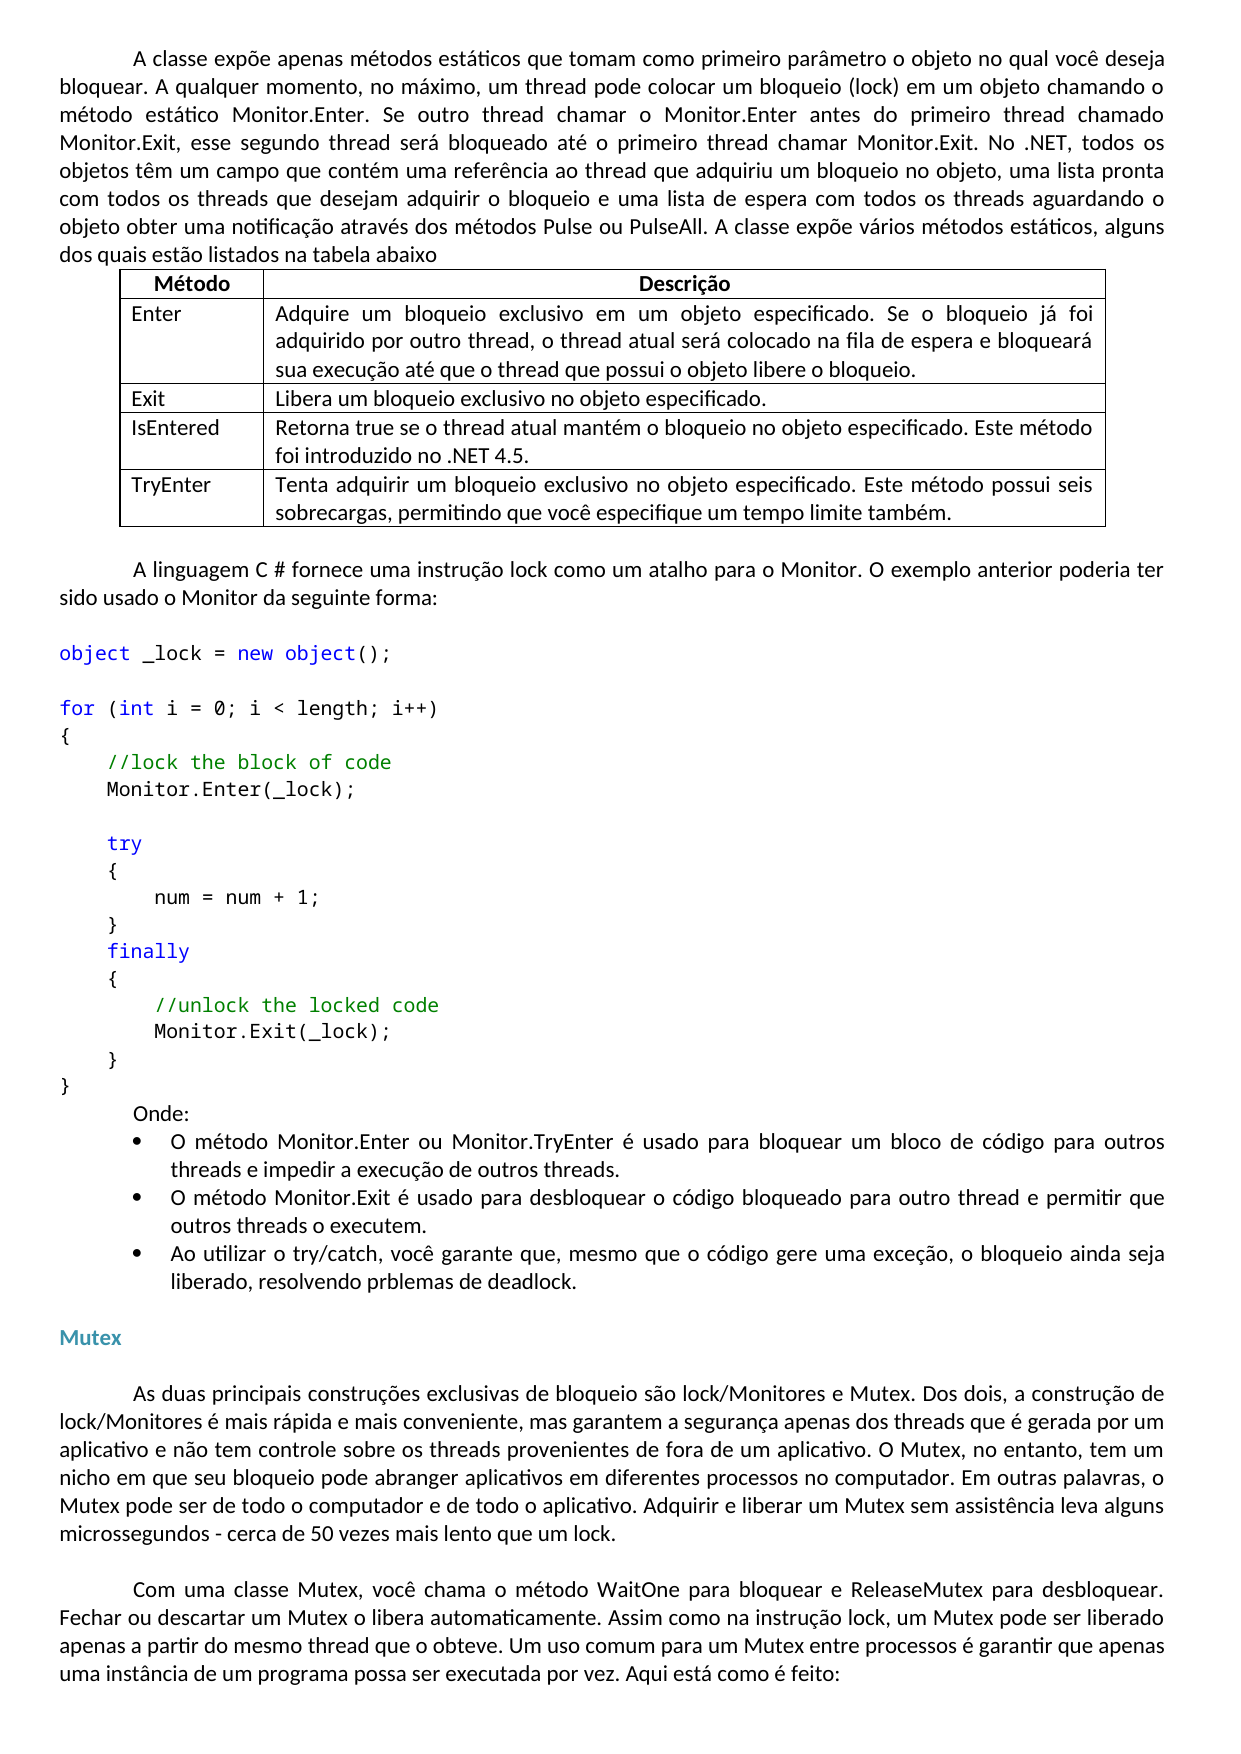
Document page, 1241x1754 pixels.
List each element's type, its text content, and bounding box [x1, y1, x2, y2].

text } [59, 910, 1167, 937]
text } [59, 1072, 1167, 1099]
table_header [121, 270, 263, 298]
text try [59, 829, 1167, 856]
text Monitor.Enter(_lock); [59, 775, 1167, 802]
text for (int i = 0; i < length; i++) [59, 694, 1167, 721]
text A classe expõe apenas métodos estáticos que tomam como primeiro parâmetro o objeto no qual você deseja bloquear. A qualquer momento, no máximo, um thread pode colocar um bloqueio (lock) em um objeto chamando o método estático Monitor.Enter. Se outro thread chamar o Monitor.Enter antes do primeiro thread chamado Monitor.Exit, esse segundo thread será bloqueado até o primeiro thread chamar Monitor.Exit. No .NET, todos os objetos têm um campo que contém uma referência ao thread que adquiriu um bloqueio no objeto, uma lista pronta com todos os threads que desejam adquirir o bloqueio e uma lista de espera com todos os threads aguardando o objeto obter uma notificação através dos métodos Pulse ou PulseAll. A classe expõe vários métodos estáticos, alguns dos quais estão listados na tabela abaixo [59, 44, 1167, 268]
text num = num + 1; [59, 883, 1167, 910]
text As duas principais construções exclusivas de bloqueio são lock/Monitores e Mutex. Dos dois, a construção de lock/Monitores é mais rápida e mais conveniente, mas garantem a segurança apenas dos threads que é gerada por um aplicativo e não tem controle sobre os threads provenientes de fora de um aplicativo. O Mutex, no entanto, tem um nicho em que seu bloqueio pode abranger aplicativos em diferentes processos no computador. Em outras palavras, o Mutex pode ser de todo o computador e de todo o aplicativo. Adquirir e liberar um Mutex sem assistência leva alguns microssegundos - cerca de 50 vezes mais lento que um lock. [59, 1379, 1167, 1547]
text A linguagem C # fornece uma instrução lock como um atalho para o Monitor. O exemplo anterior poderia ter sido usado o Monitor da seguinte forma: [59, 555, 1167, 611]
text Com uma classe Mutex, você chama o método WaitOne para bloquear e ReleaseMutex para desbloquear. Fechar ou descartar um Mutex o libera automaticamente. Assim como na instrução lock, um Mutex pode ser liberado apenas a partir do mesmo thread que o obteve. Um uso comum para um Mutex entre processos é garantir que apenas uma instância de um programa possa ser executada por vez. Aqui está como é feito: [59, 1575, 1167, 1687]
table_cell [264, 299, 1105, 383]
text } [59, 1045, 1167, 1072]
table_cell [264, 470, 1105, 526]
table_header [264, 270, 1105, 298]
text { [59, 964, 1167, 991]
text { [59, 856, 1167, 883]
text finally [59, 937, 1167, 964]
list O método Monitor.Exit é usado para desbloquear o código bloqueado para outro thread e permitir que outros threads o executem. [133, 1183, 1167, 1239]
text Monitor.Exit(_lock); [59, 1018, 1167, 1045]
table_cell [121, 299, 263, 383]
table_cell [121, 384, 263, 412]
text object _lock = new object(); [59, 639, 1167, 666]
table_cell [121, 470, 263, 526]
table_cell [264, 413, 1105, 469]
text Mutex [59, 1323, 1167, 1351]
text //lock the block of code [59, 748, 1167, 775]
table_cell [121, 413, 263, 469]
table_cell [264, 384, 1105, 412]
list Ao utilizar o try/catch, você garante que, mesmo que o código gere uma exceção, o bloqueio ainda seja liberado, resolvendo prblemas de deadlock. [133, 1239, 1167, 1295]
text //unlock the locked code [59, 991, 1167, 1018]
list O método Monitor.Enter ou Monitor.TryEnter é usado para bloquear um bloco de código para outros threads e impedir a execução de outros threads. [133, 1127, 1167, 1183]
text Onde: [59, 1099, 1167, 1127]
text { [59, 721, 1167, 748]
